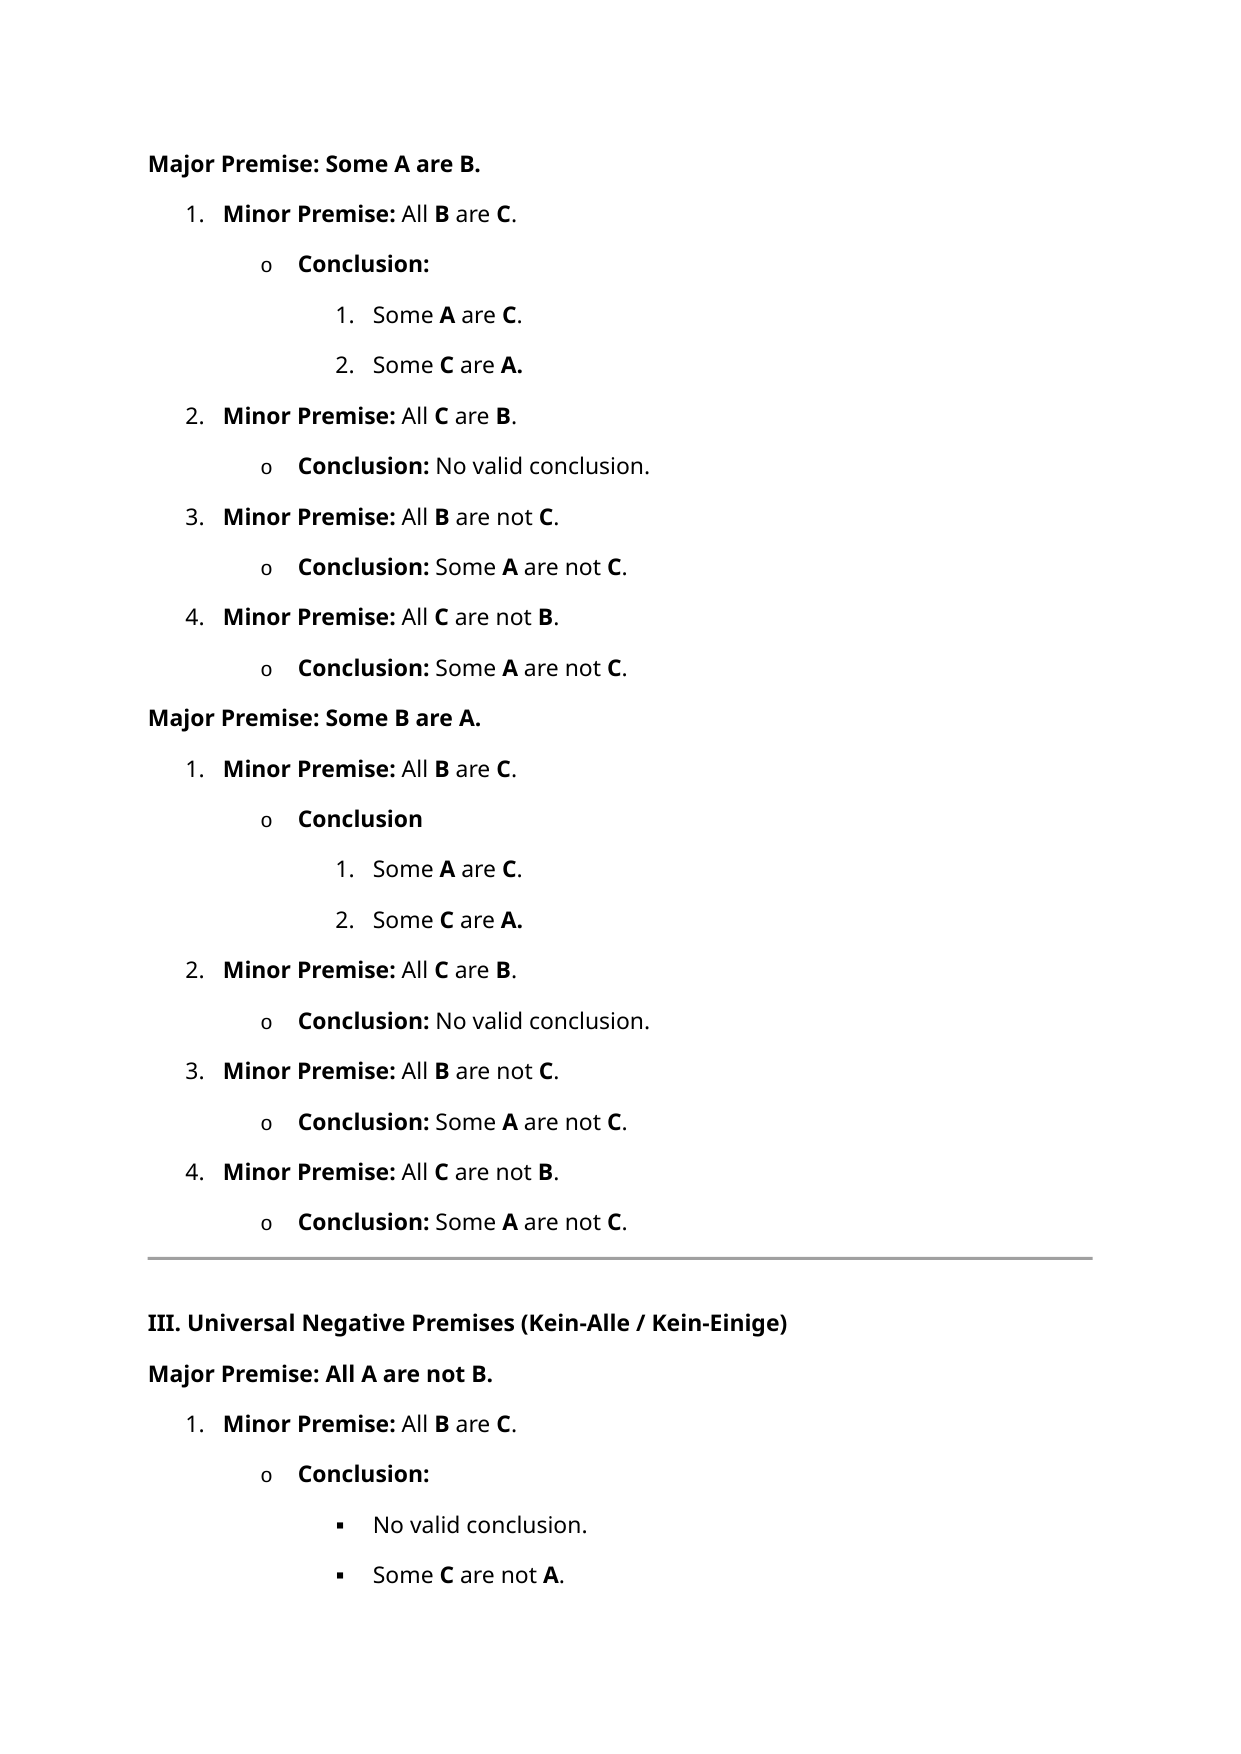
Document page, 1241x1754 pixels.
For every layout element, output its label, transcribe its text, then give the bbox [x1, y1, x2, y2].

list Minor Premise: All C are B. [185, 400, 1093, 431]
list Some A are C. [335, 299, 1093, 330]
list Some C are A. [335, 349, 1093, 381]
text Major Premise: All A are not B. [148, 1358, 1093, 1389]
list Conclusion: [260, 248, 1093, 280]
list Conclusion: Some A are not C. [260, 551, 1093, 582]
list Conclusion: [260, 1458, 1093, 1490]
list Some C are A. [335, 904, 1093, 935]
text Major Premise: Some A are B. [148, 148, 1093, 179]
list Minor Premise: All B are C. [185, 1408, 1093, 1439]
list Some A are C. [335, 853, 1093, 885]
list No valid conclusion. [335, 1509, 1093, 1540]
list Minor Premise: All B are not C. [185, 501, 1093, 532]
list Minor Premise: All C are not B. [185, 1156, 1093, 1187]
list Conclusion [260, 803, 1093, 834]
list Minor Premise: All B are C. [185, 198, 1093, 229]
list Conclusion: Some A are not C. [260, 1106, 1093, 1137]
list Conclusion: No valid conclusion. [260, 450, 1093, 481]
list Minor Premise: All B are not C. [185, 1055, 1093, 1086]
list Minor Premise: All C are B. [185, 954, 1093, 986]
list Conclusion: Some A are not C. [260, 652, 1093, 683]
list Some C are not A. [335, 1559, 1093, 1591]
text Major Premise: Some B are A. [148, 702, 1093, 733]
list Minor Premise: All B are C. [185, 753, 1093, 784]
text III. Universal Negative Premises (Kein-Alle / Kein-Einige) [148, 1307, 1093, 1338]
list Conclusion: Some A are not C. [260, 1206, 1093, 1238]
list Minor Premise: All C are not B. [185, 601, 1093, 633]
list Conclusion: No valid conclusion. [260, 1005, 1093, 1036]
